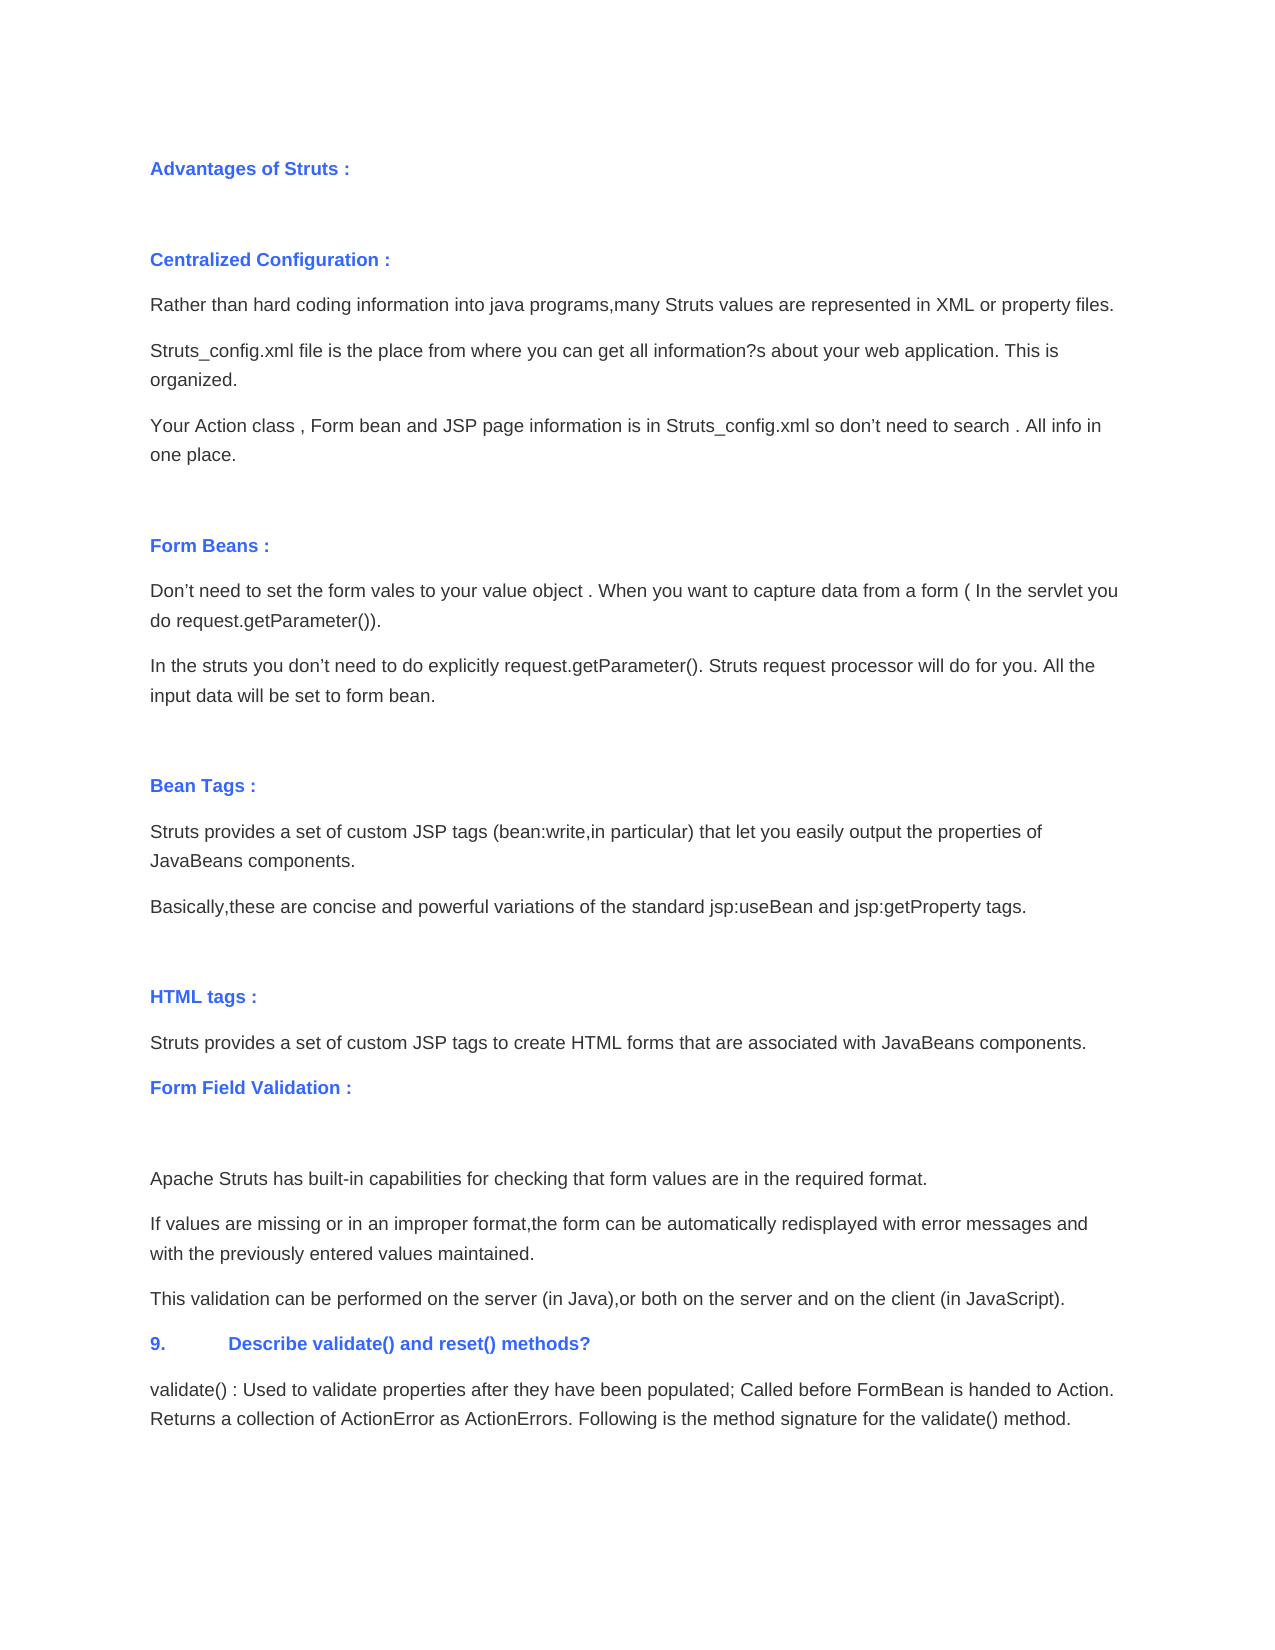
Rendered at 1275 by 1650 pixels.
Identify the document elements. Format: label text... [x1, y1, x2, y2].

text Struts provides a set of custom JSP tags (bean:write,in particular) that let you easily output the properties of JavaBeans components. [150, 812, 1125, 872]
text validate() : Used to validate properties after they have been populated; Called before FormBean is handed to Action. Returns a collection of ActionError as ActionErrors. Following is the method signature for the validate() method. [150, 1370, 1125, 1430]
text Form Beans : [150, 527, 1125, 556]
text In the struts you don’t need to do explicitly request.getParameter(). Struts request processor will do for you. All the input data will be set to form bean. [150, 647, 1125, 706]
text 9. Describe validate() and reset() methods? [150, 1325, 1125, 1355]
text If values are missing or in an improper format,the form can be automatically redisplayed with error messages and with the previously entered values maintained. [150, 1205, 1125, 1264]
text Your Action class , Form bean and JSP page information is in Struts_config.xml so don’t need to search . All info in one place. [150, 406, 1125, 466]
text Struts provides a set of custom JSP tags to create HTML forms that are associated with JavaBeans components. [150, 1023, 1125, 1053]
text HTML tags : [150, 978, 1125, 1008]
text Rather than hard coding information into java programs,many Struts values are represented in XML or property files. [150, 286, 1125, 316]
text Don’t need to set the form vales to your value object . When you want to capture data from a form ( In the servlet you do request.getParameter()). [150, 572, 1125, 631]
text Form Field Validation : [150, 1069, 1125, 1098]
text Bean Tags : [150, 767, 1125, 797]
text Apache Struts has built-in capabilities for checking that form values are in the required format. [150, 1159, 1125, 1189]
text Basically,these are concise and powerful variations of the standard jsp:useBean and jsp:getProperty tags. [150, 887, 1125, 917]
text Centralized Configuration : [150, 241, 1125, 270]
text Struts_config.xml file is the place from where you can get all information?s about your web application. This is organized. [150, 331, 1125, 391]
text This validation can be performed on the server (in Java),or both on the server and on the client (in JavaScript). [150, 1280, 1125, 1309]
text Advantages of Struts : [150, 150, 1125, 180]
